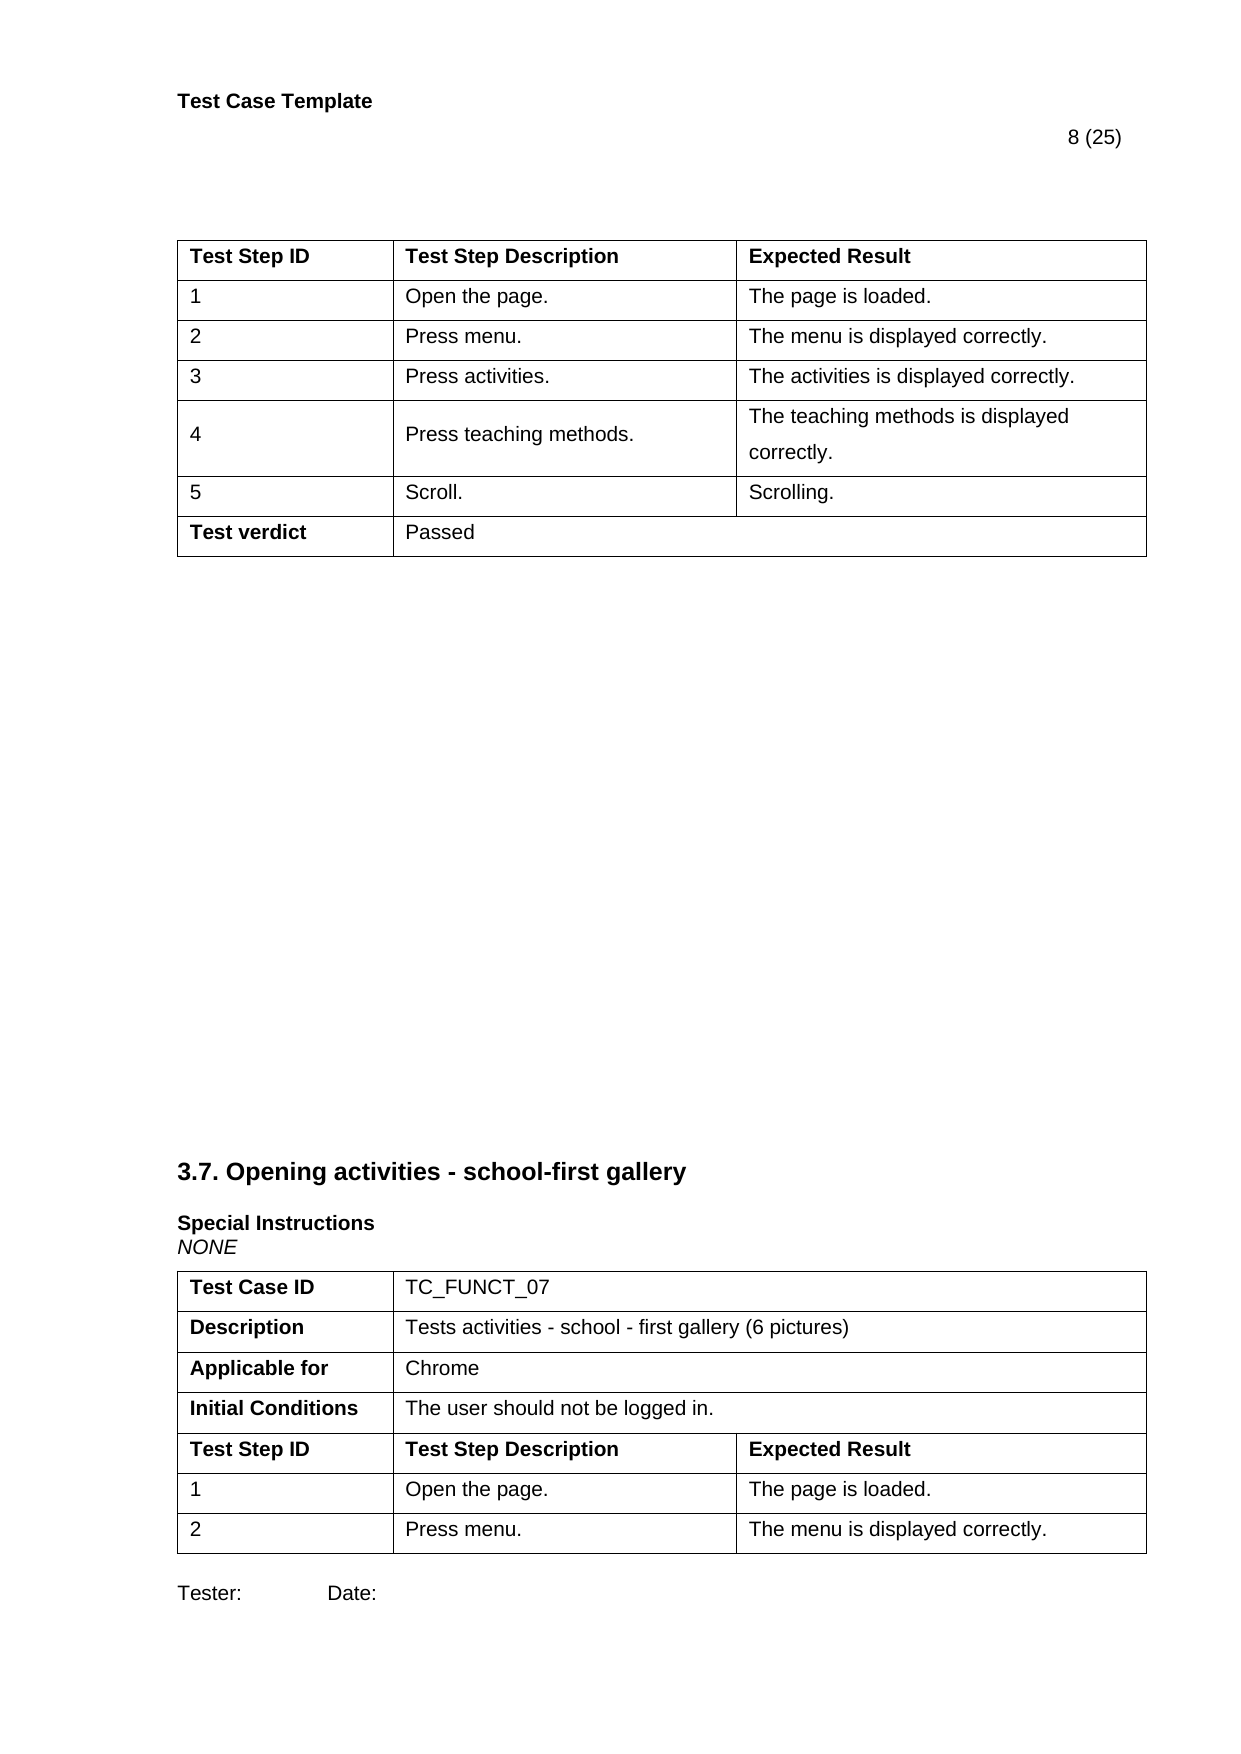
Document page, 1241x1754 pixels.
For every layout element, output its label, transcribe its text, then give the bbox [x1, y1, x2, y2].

table_cell Test Step ID [178, 1434, 393, 1473]
table_cell Applicable for [178, 1353, 393, 1392]
table_cell Expected Result [737, 1434, 1146, 1473]
table_cell The user should not be logged in. [394, 1393, 1146, 1433]
text Special Instructions [177, 1211, 1122, 1235]
table_cell 4 [178, 401, 393, 476]
table_cell 3 [178, 361, 393, 400]
table_cell Open the page. [394, 281, 736, 320]
table_cell Press teaching methods. [394, 401, 736, 476]
table_cell Press menu. [394, 321, 736, 360]
table_header Test Case ID [178, 1272, 393, 1311]
table_header TC_FUNCT_07 [394, 1272, 1146, 1311]
table_cell Press activities. [394, 361, 736, 400]
table_cell Test Step Description [394, 1434, 736, 1473]
table_cell Description [178, 1312, 393, 1352]
table_cell The activities is displayed correctly. [737, 361, 1146, 400]
table_cell Chrome [394, 1353, 1146, 1392]
table_cell Initial Conditions [178, 1393, 393, 1433]
table_cell Passed [394, 517, 1146, 556]
table_cell Expected Result [737, 241, 1146, 280]
table_cell 2 [178, 1514, 393, 1553]
table_cell The menu is displayed correctly. [737, 1514, 1146, 1553]
table_cell Test Step ID [178, 241, 393, 280]
table_cell Test verdict [178, 517, 393, 556]
table_cell The page is loaded. [737, 1474, 1146, 1513]
table_cell 1 [178, 281, 393, 320]
text NONE [177, 1235, 1122, 1259]
table_cell 1 [178, 1474, 393, 1513]
table_cell The menu is displayed correctly. [737, 321, 1146, 360]
table_cell Scrolling. [737, 477, 1146, 516]
table_cell 5 [178, 477, 393, 516]
table_cell The teaching methods is displayed correctly. [737, 401, 1146, 476]
table_cell 2 [178, 321, 393, 360]
table_cell Test Step Description [394, 241, 736, 280]
table_cell The page is loaded. [737, 281, 1146, 320]
table_cell Scroll. [394, 477, 736, 516]
table_cell Tests activities - school - first gallery (6 pictures) [394, 1312, 1146, 1352]
text 3.7. Opening activities - school-first gallery [177, 1157, 1122, 1186]
table_cell Press menu. [394, 1514, 736, 1553]
table_cell Open the page. [394, 1474, 736, 1513]
